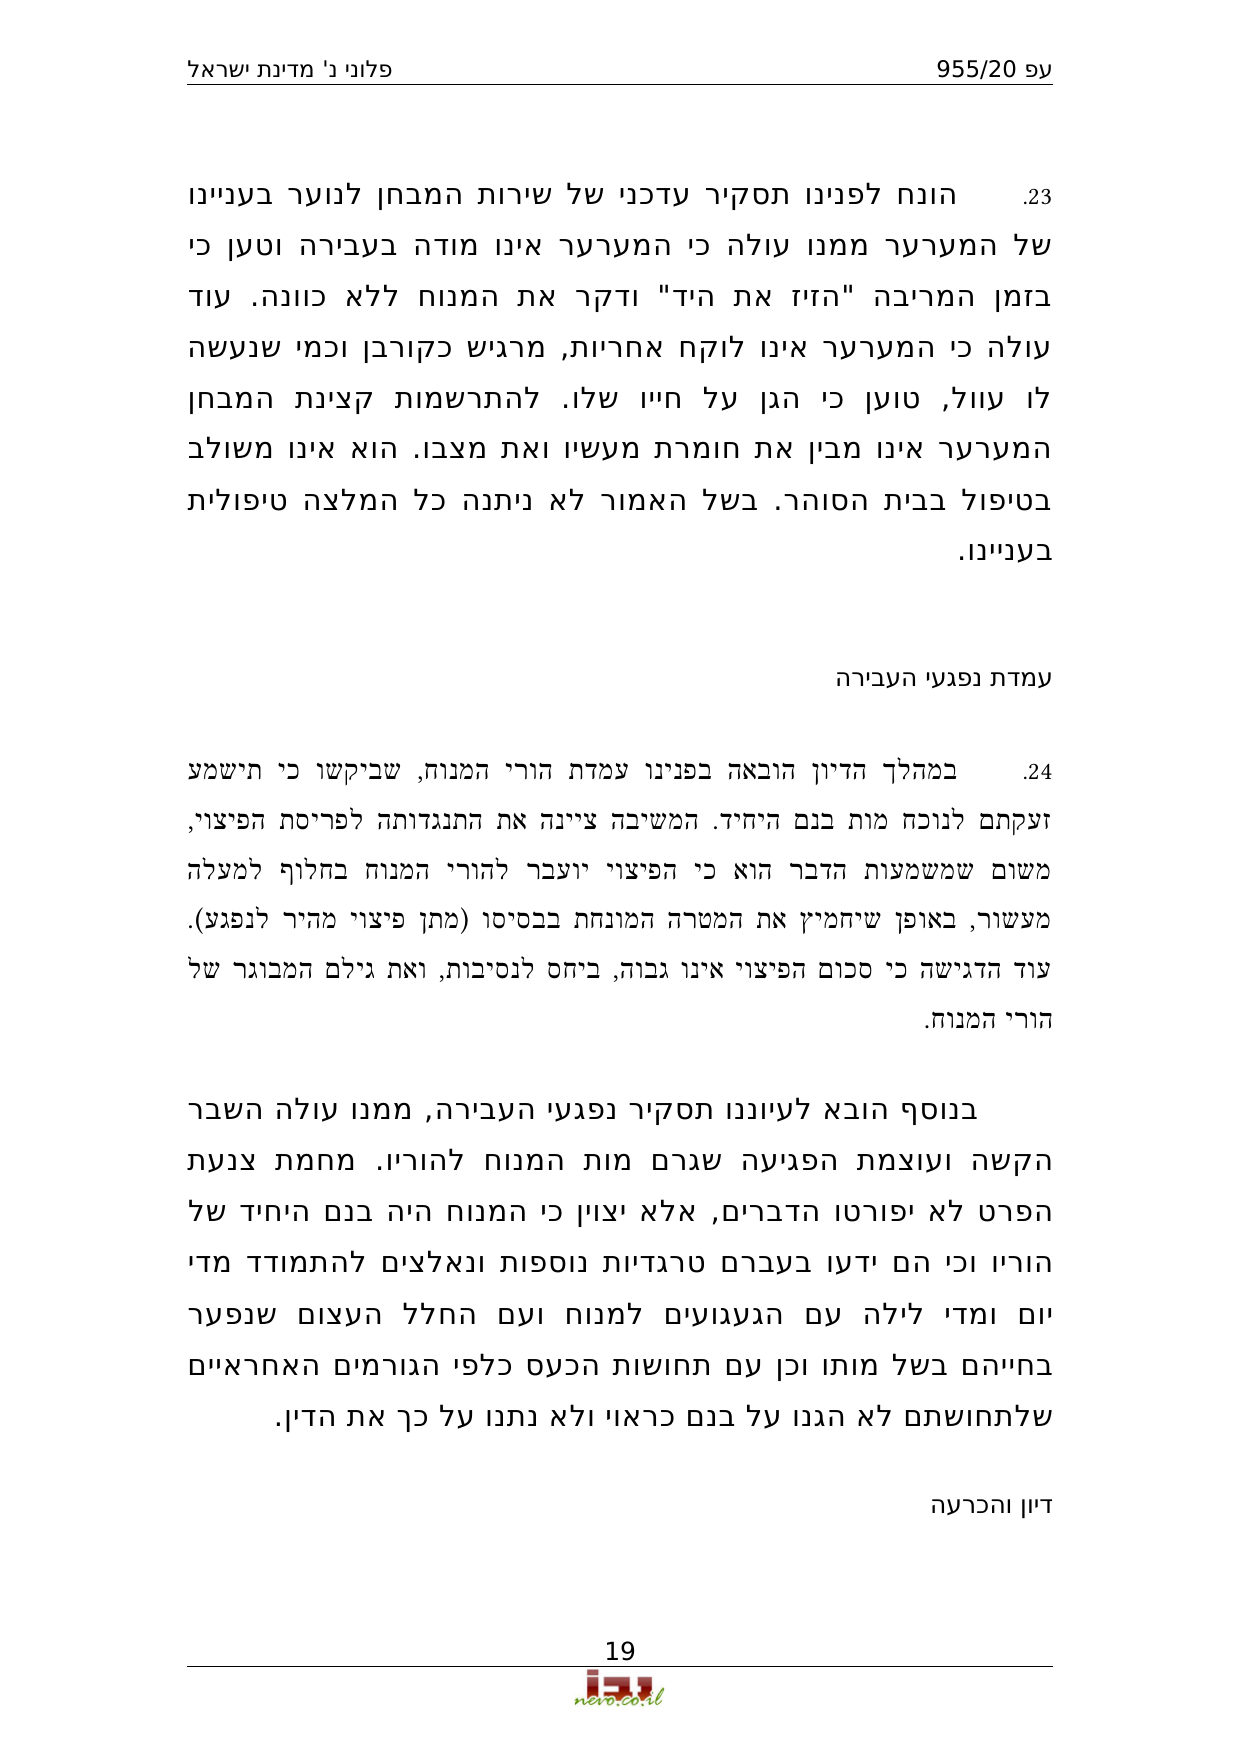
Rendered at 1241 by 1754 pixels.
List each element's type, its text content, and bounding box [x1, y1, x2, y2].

list הונח לפנינו תסקיר עדכני של שירות המבחן לנוער בעניינו של המערער ממנו עולה כי המערער אינו מודה בעבירה וטען כי בזמן המריבה "הזיז את היד" ודקר את המנוח ללא כוונה. עוד עולה כי המערער אינו לוקח אחריות, מרגיש כקורבן וכמי שנעשה לו עוול, טוען כי הגן על חייו שלו. להתרשמות קצינת המבחן המערער אינו מבין את חומרת מעשיו ואת מצבו. הוא אינו משולב בטיפול בבית הסוהר. בשל האמור לא ניתנה כל המלצה טיפולית בעניינו. [187, 177, 1053, 568]
list דיון והכרעה [187, 1490, 1053, 1519]
text בנוסף הובא לעיוננו תסקיר נפגעי העבירה, ממנו עולה השבר הקשה ועוצמת הפגיעה שגרם מות המנוח להוריו. מחמת צנעת הפרט לא יפורטו הדברים, אלא יצוין כי המנוח היה בנם היחיד של הוריו וכי הם ידעו בעברם טרגדיות נוספות ונאלצים להתמודד מדי יום ומדי לילה עם הגעגועים למנוח ועם החלל העצום שנפער בחייהם בשל מותו וכן עם תחושות הכעס כלפי הגורמים האחראיים שלתחושתם לא הגנו על בנם כראוי ולא נתנו על כך את הדין. [187, 1092, 1053, 1433]
picture [574, 1669, 666, 1707]
list במהלך הדיון הובאה בפנינו עמדת הורי המנוח, שביקשו כי תישמע זעקתם לנוכח מות בנם היחיד. המשיבה ציינה את התנגדותה לפריסת הפיצוי, משום שמשמעות הדבר הוא כי הפיצוי יועבר להורי המנוח בחלוף למעלה מעשור, באופן שיחמיץ את המטרה המונחת בבסיסו (מתן פיצוי מהיר לנפגע). עוד הדגישה כי סכום הפיצוי אינו גבוה, ביחס לנסיבות, ואת גילם המבוגר של הורי המנוח. [187, 753, 1053, 1036]
text עמדת נפגעי העבירה [187, 663, 1053, 692]
